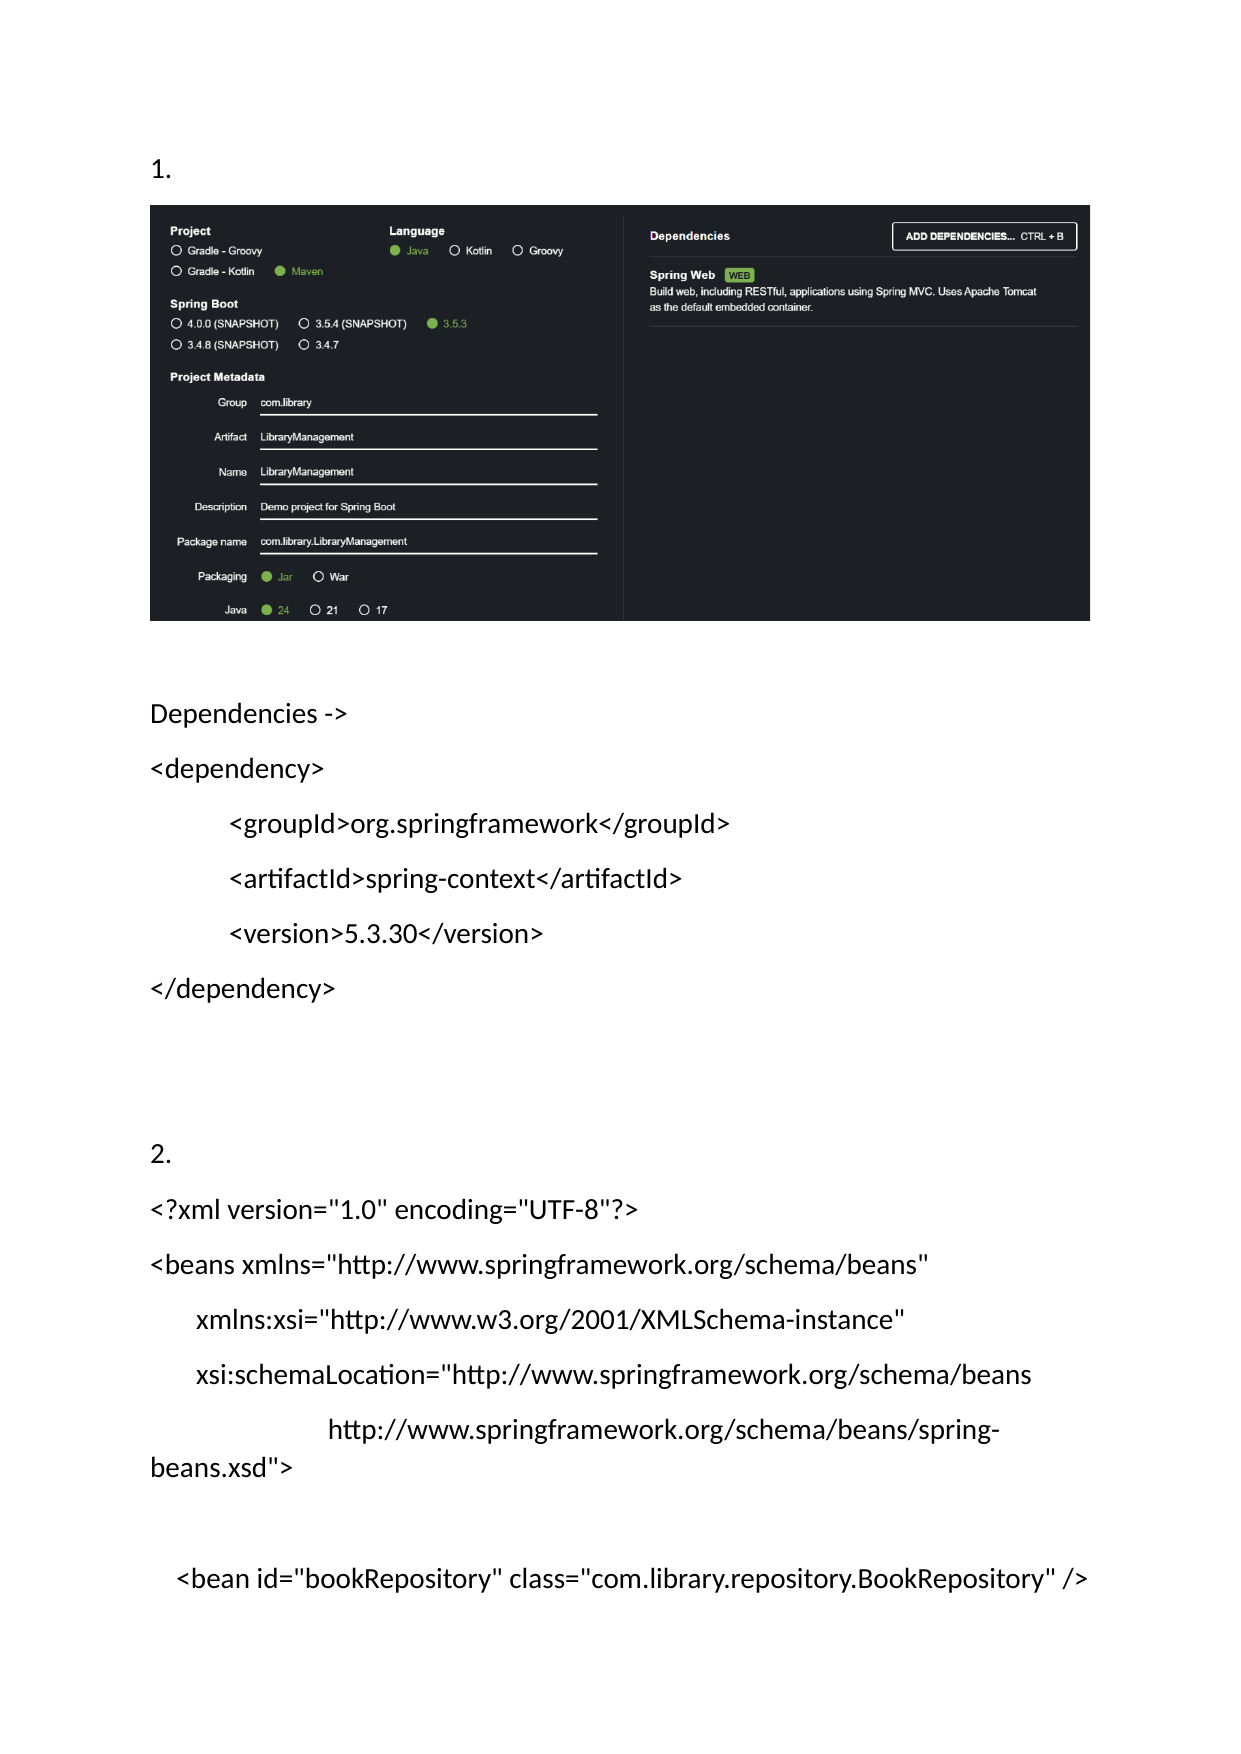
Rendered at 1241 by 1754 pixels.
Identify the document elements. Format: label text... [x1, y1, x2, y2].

text 2. [150, 1136, 1090, 1171]
text <groupId>org.springframework</groupId> [150, 805, 1090, 841]
text <artifactId>spring-context</artifactId> [150, 860, 1090, 896]
text Dependencies -> [150, 695, 1090, 730]
text </dependency> [150, 970, 1090, 1006]
text 1. [150, 150, 1090, 186]
text xmlns:xsi="http://www.w3.org/2001/XMLSchema-instance" [150, 1301, 1090, 1337]
text http://www.springframework.org/schema/beans/spring-beans.xsd"> [150, 1411, 1090, 1485]
text <version>5.3.30</version> [150, 915, 1090, 951]
text xsi:schemaLocation="http://www.springframework.org/schema/beans [150, 1356, 1090, 1392]
text <bean id="bookRepository" class="com.library.repository.BookRepository" /> [150, 1560, 1090, 1595]
text <dependency> [150, 750, 1090, 786]
text <beans xmlns="http://www.springframework.org/schema/beans" [150, 1246, 1090, 1281]
picture [150, 205, 1091, 621]
text <?xml version="1.0" encoding="UTF-8"?> [150, 1191, 1090, 1226]
